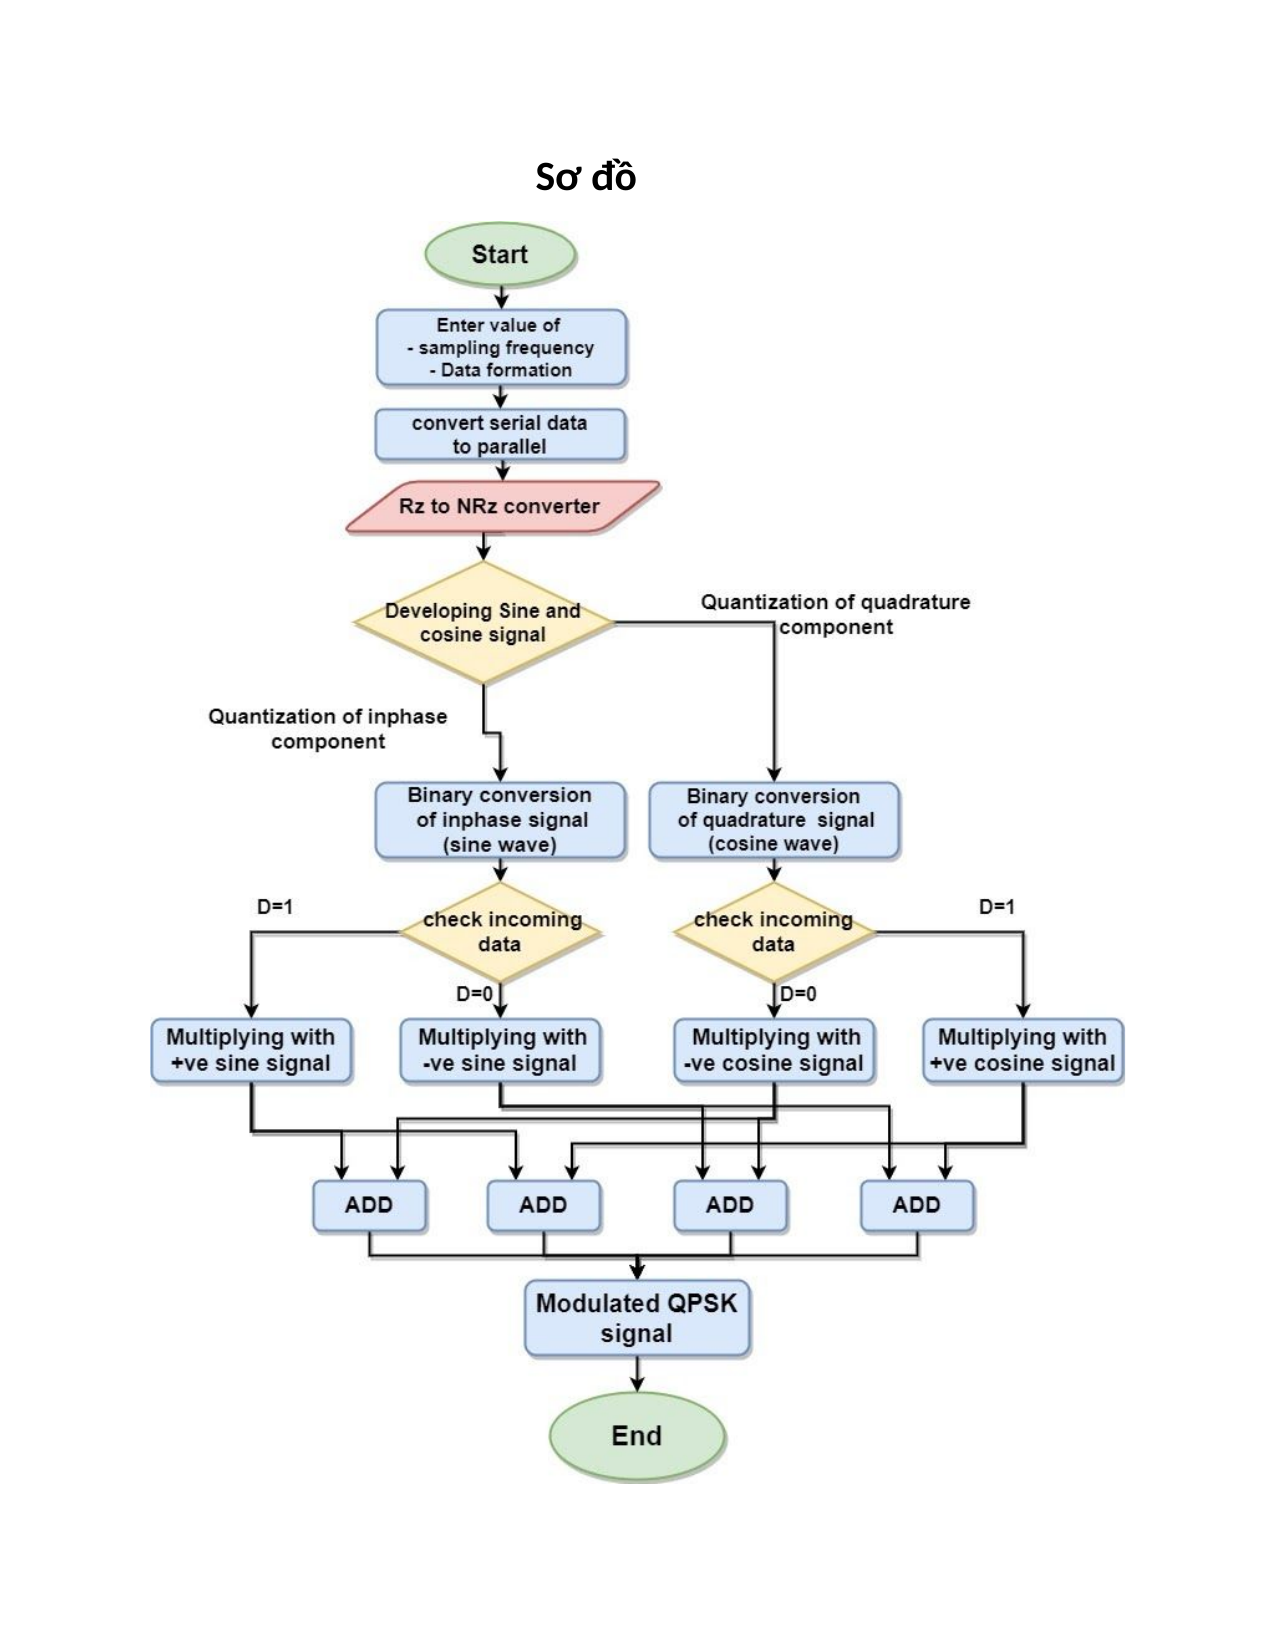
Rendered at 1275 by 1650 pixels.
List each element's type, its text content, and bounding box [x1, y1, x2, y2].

text Sơ đồ [150, 150, 1125, 201]
picture [150, 221, 1125, 1484]
